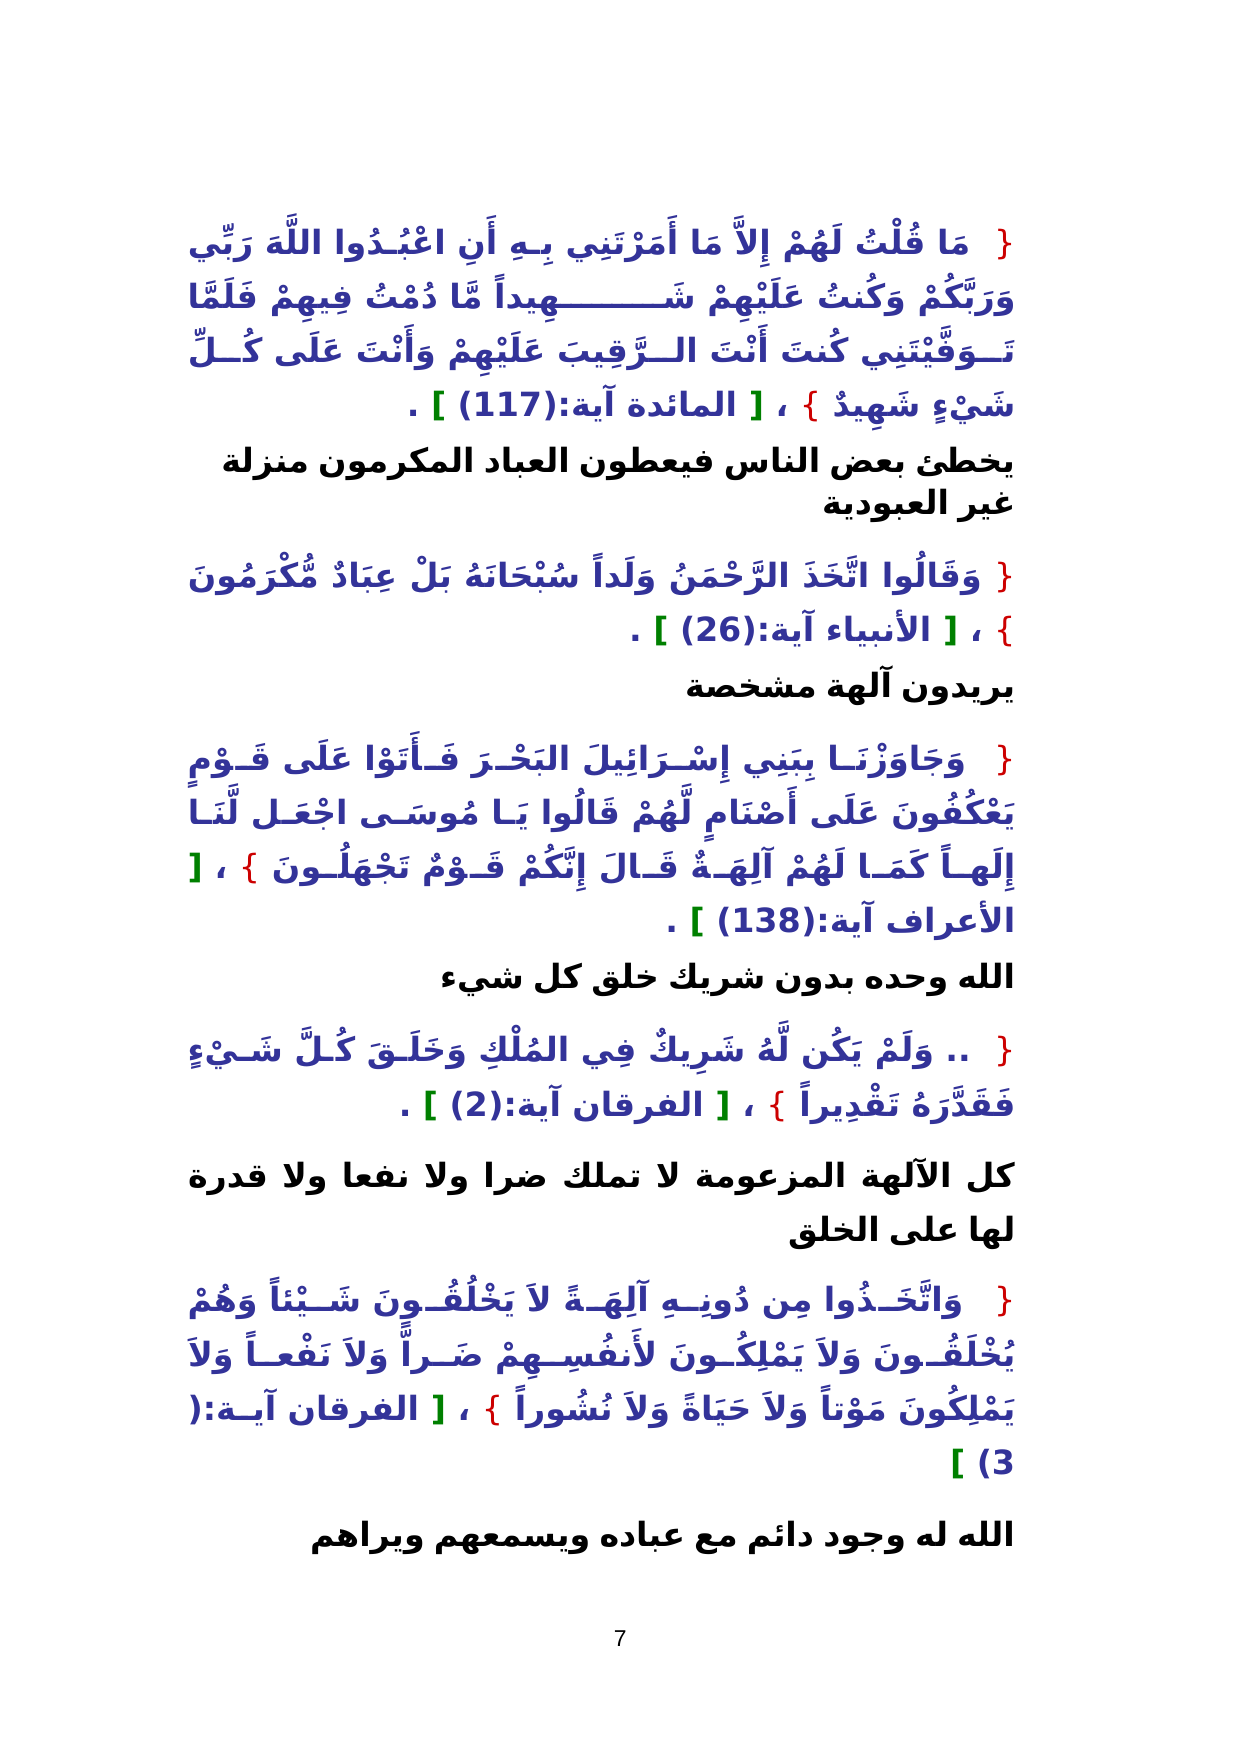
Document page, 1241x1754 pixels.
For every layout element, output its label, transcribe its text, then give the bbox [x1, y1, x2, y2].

text يخطئ بعض الناس فيعطون العباد المكرمون منزلة غير العبودية [187, 441, 1015, 521]
text كل الآلهة المزعومة لا تملك ضرا ولا نفعا ولا قدرة لها على الخلق [187, 1141, 1015, 1249]
text الله وحده بدون شريك خلق كل شيء [187, 957, 1015, 996]
text { وَقَالُوا اتَّخَذَ الرَّحْمَنُ وَلَداً سُبْحَانَهُ بَلْ عِبَادٌ مُّكْرَمُونَ } ، [ الأنبياء آية:(26) ] . [187, 541, 1015, 649]
text { وَاتَّخَذُوا مِن دُونِهِ آلِهَةً لاَ يَخْلُقُونَ شَيْئاً وَهُمْ يُخْلَقُونَ وَلاَ يَمْلِكُونَ لأَنفُسِهِمْ ضَراًّ وَلاَ نَفْعاً وَلاَ يَمْلِكُونَ مَوْتاً وَلاَ حَيَاةً وَلاَ نُشُوراً } ، [ الفرقان آية:(3) ] [187, 1266, 1015, 1482]
text { وَجَاوَزْنَا بِبَنِي إِسْرَائِيلَ البَحْرَ فَأَتَوْا عَلَى قَوْمٍ يَعْكُفُونَ عَلَى أَصْنَامٍ لَّهُمْ قَالُوا يَا مُوسَى اجْعَل لَّنَا إِلَهاً كَمَا لَهُمْ آلِهَةٌ قَالَ إِنَّكُمْ قَوْمٌ تَجْهَلُونَ } ، [ الأعراف آية:(138) ] . [187, 724, 1015, 941]
text { مَا قُلْتُ لَهُمْ إِلاَّ مَا أَمَرْتَنِي بِهِ أَنِ اعْبُدُوا اللَّهَ رَبِّي وَرَبَّكُمْ وَكُنتُ عَلَيْهِمْ شَهِيداً مَّا دُمْتُ فِيهِمْ فَلَمَّا تَوَفَّيْتَنِي كُنتَ أَنْتَ الرَّقِيبَ عَلَيْهِمْ وَأَنْتَ عَلَى كُلِّ شَيْءٍ شَهِيدٌ } ، [ المائدة آية:(117) ] . [187, 208, 1015, 425]
text يريدون آلهة مشخصة [187, 666, 1015, 704]
text الله له وجود دائم مع عباده ويسمعهم ويراهم [187, 1499, 1015, 1553]
text { .. وَلَمْ يَكُن لَّهُ شَرِيكٌ فِي المُلْكِ وَخَلَقَ كُلَّ شَيْءٍ فَقَدَّرَهُ تَقْدِيراً } ، [ الفرقان آية:(2) ] . [187, 1016, 1015, 1124]
